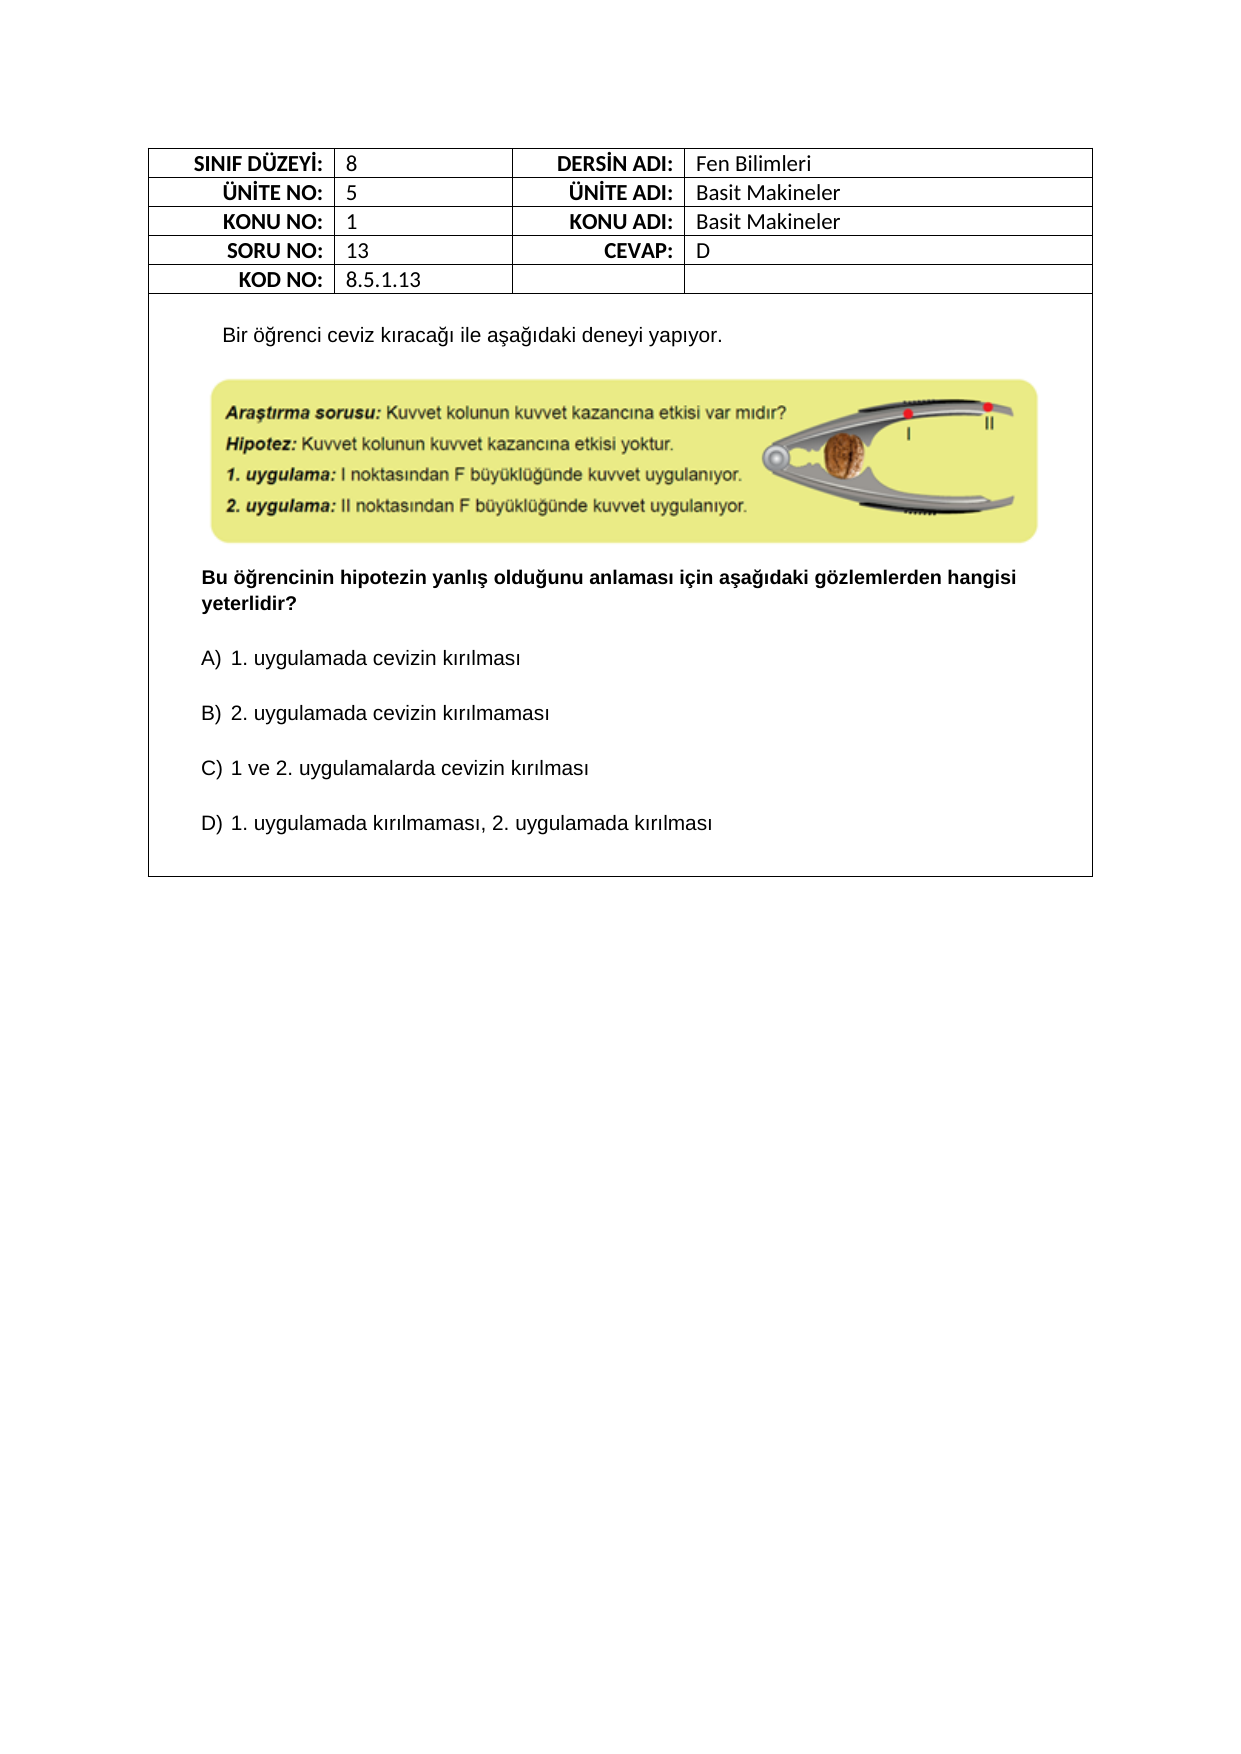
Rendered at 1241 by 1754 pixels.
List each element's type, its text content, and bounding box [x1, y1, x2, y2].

table_cell 5 [335, 178, 512, 206]
table_cell SORU NO: [149, 236, 334, 264]
table_cell [685, 265, 1092, 293]
table_header 8 [335, 149, 512, 177]
picture [201, 370, 1046, 554]
table_cell KOD NO: [149, 265, 334, 293]
table_cell [513, 265, 684, 293]
table_cell D [685, 236, 1092, 264]
table_cell KONU ADI: [513, 207, 684, 235]
table_cell 13 [335, 236, 512, 264]
table_cell KONU NO: [149, 207, 334, 235]
table_cell Basit Makineler [685, 178, 1092, 206]
table_cell ÜNİTE NO: [149, 178, 334, 206]
table_header Fen Bilimleri [685, 149, 1092, 177]
table_cell ÜNİTE ADI: [513, 178, 684, 206]
table_cell Basit Makineler [685, 207, 1092, 235]
table_cell Bir öğrenci ceviz kıracağı ile aşağıdaki deneyi yapıyor. Bu öğrencinin hipotezin yanlış olduğunu anlaması için aşağıdaki gözlemlerden hangisi yeterlidir? 1. uygulamada cevizin kırılması 2. uygulamada cevizin kırılmaması 1 ve 2. uygulamalarda cevizin kırılması 1. uygulamada kırılmaması, 2. uygulamada kırılması [149, 294, 1092, 876]
table_cell 1 [335, 207, 512, 235]
table_cell CEVAP: [513, 236, 684, 264]
table_header SINIF DÜZEYİ: [149, 149, 334, 177]
table_cell 8.5.1.13 [335, 265, 512, 293]
table_header DERSİN ADI: [513, 149, 684, 177]
